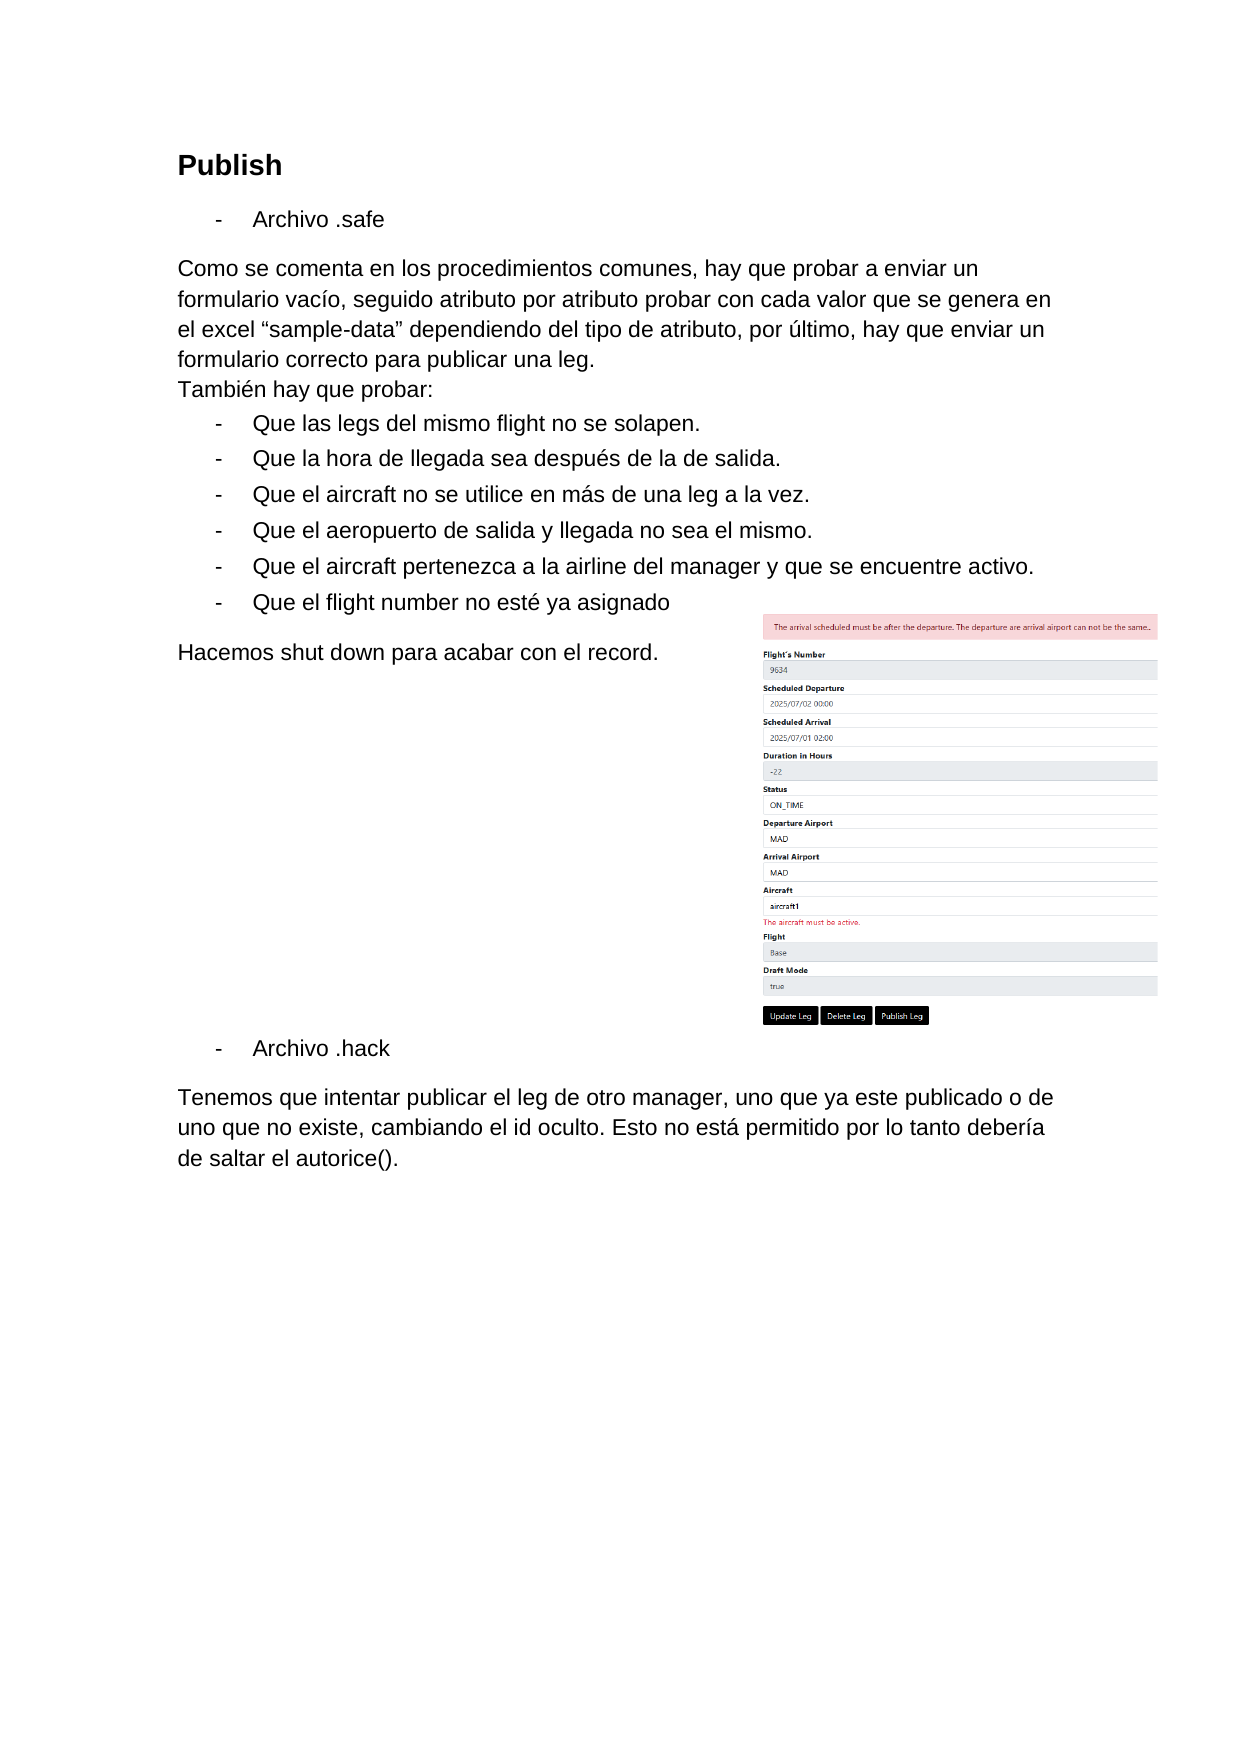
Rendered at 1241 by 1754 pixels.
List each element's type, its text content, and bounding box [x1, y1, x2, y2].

list Que el flight number no esté ya asignado [215, 586, 1063, 617]
text También hay que probar: [177, 376, 1063, 403]
text Como se comenta en los procedimientos comunes, hay que probar a enviar un formulario vacío, seguido atributo por atributo probar con cada valor que se genera en el excel “sample-data” dependiendo del tipo de atributo, por último, hay que enviar un formulario correcto para publicar una leg. [177, 255, 1063, 372]
text Hacemos shut down para acabar con el record. [177, 639, 1063, 665]
list Que el aircraft pertenezca a la airline del manager y que se encuentre activo. [215, 550, 1063, 581]
picture [757, 608, 1158, 1030]
text Tenemos que intentar publicar el leg de otro manager, uno que ya este publicado o de uno que no existe, cambiando el id oculto. Esto no está permitido por lo tanto debería de saltar el autorice(). [177, 1084, 1063, 1171]
list Que las legs del mismo flight no se solapen. [215, 406, 1063, 438]
subtitle Publish [177, 148, 1063, 181]
list Que el aircraft no se utilice en más de una leg a la vez. [215, 478, 1063, 509]
list Que el aeropuerto de salida y llegada no sea el mismo. [215, 514, 1063, 546]
list Archivo .safe [215, 203, 1063, 234]
list Que la hora de llegada sea después de la de salida. [215, 442, 1063, 474]
list Archivo .hack [215, 1031, 1063, 1063]
